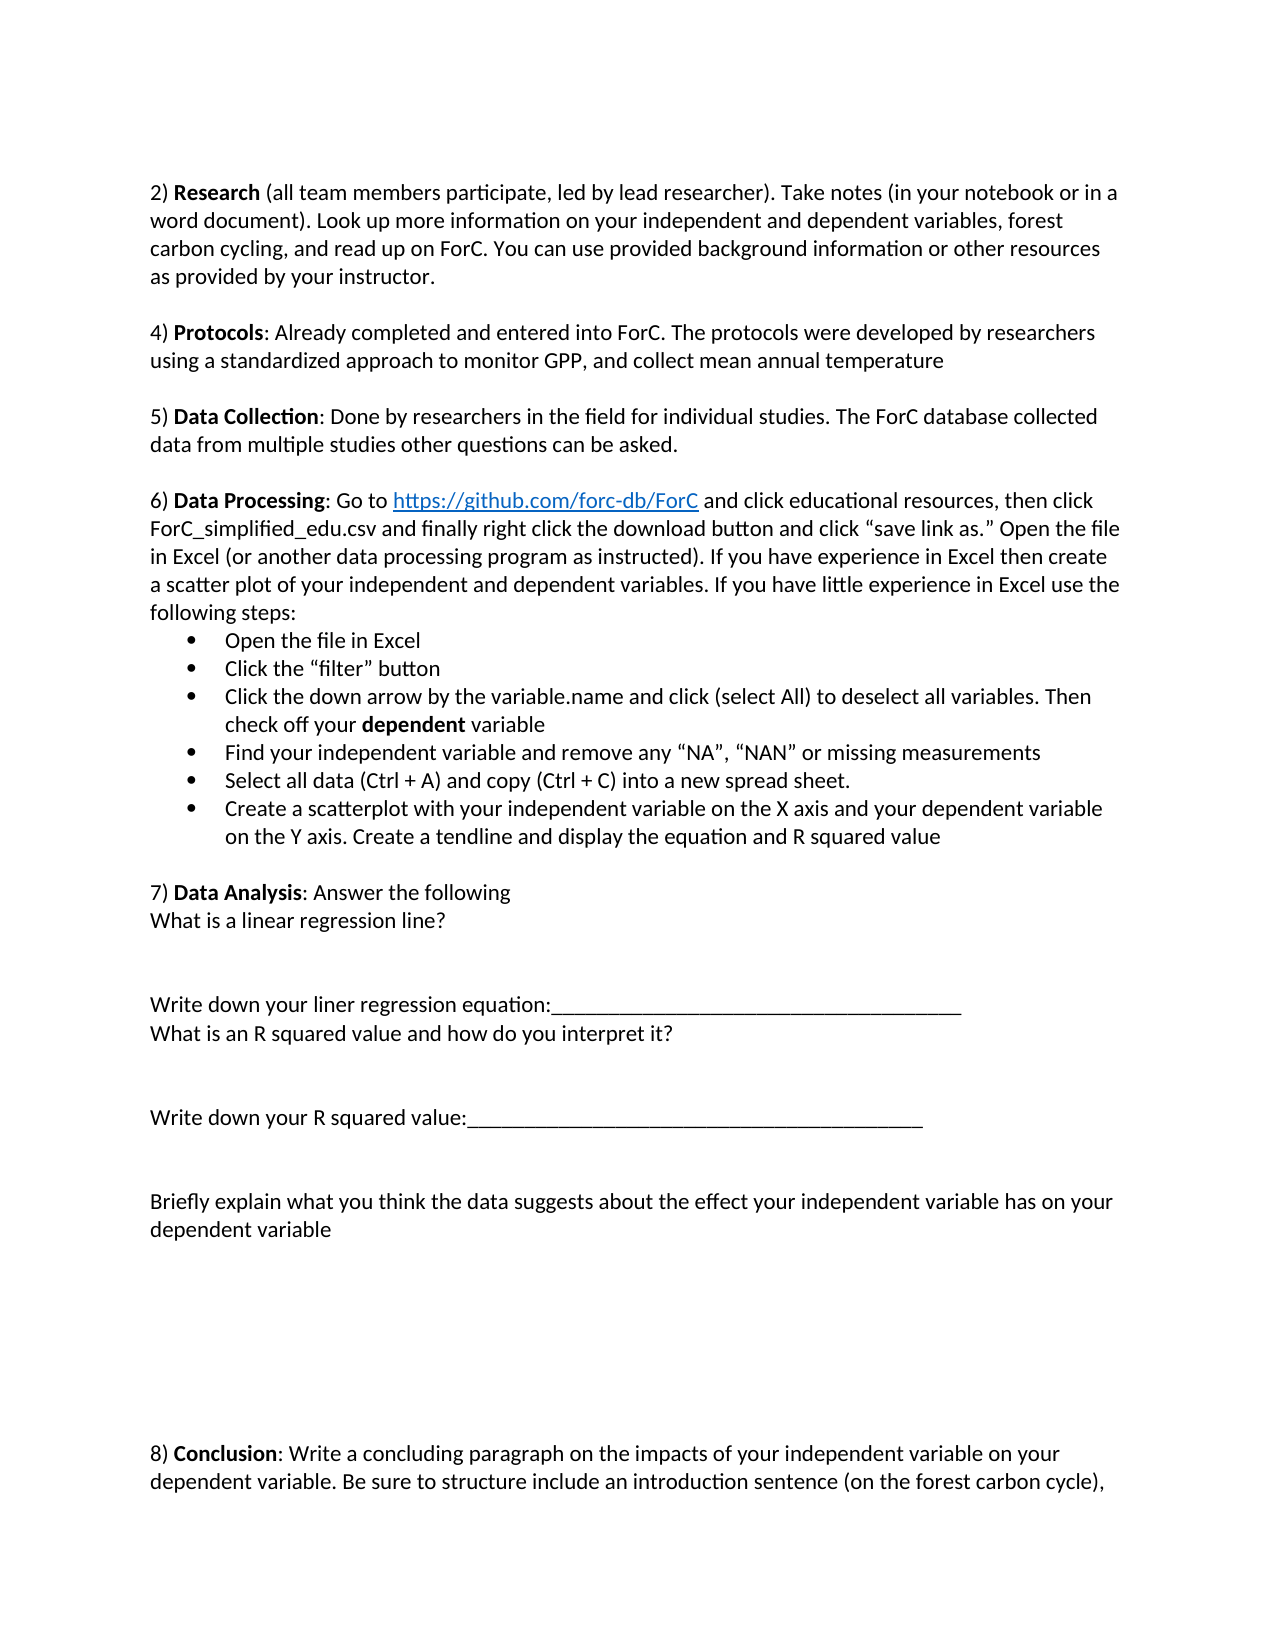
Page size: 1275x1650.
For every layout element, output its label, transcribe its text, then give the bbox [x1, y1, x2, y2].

list Click the down arrow by the variable.name and click (select All) to deselect all variables. Then check off your dependent variable [187, 682, 1125, 738]
list Open the file in Excel [187, 626, 1125, 654]
text 6) Data Processing: Go to https://github.com/forc-db/ForC and click educational resources, then click ForC_simplified_edu.csv and finally right click the download button and click “save link as.” Open the file in Excel (or another data processing program as instructed). If you have experience in Excel then create a scatter plot of your independent and dependent variables. If you have little experience in Excel use the following steps: [150, 486, 1125, 626]
text 7) Data Analysis: Answer the following [150, 878, 1125, 907]
text What is an R squared value and how do you interpret it? [150, 1019, 1125, 1047]
list Select all data (Ctrl + A) and copy (Ctrl + C) into a new spread sheet. [187, 766, 1125, 794]
list Find your independent variable and remove any “NA”, “NAN” or missing measurements [187, 738, 1125, 766]
list Click the “filter” button [187, 654, 1125, 682]
text Write down your liner regression equation:____________________________________ [150, 991, 1125, 1019]
list Create a scatterplot with your independent variable on the X axis and your dependent variable on the Y axis. Create a tendline and display the equation and R squared value [187, 794, 1125, 851]
text 5) Data Collection: Done by researchers in the field for individual studies. The ForC database collected data from multiple studies other questions can be asked. [150, 402, 1125, 458]
text Briefly explain what you think the data suggests about the effect your independent variable has on your dependent variable [150, 1187, 1125, 1243]
text 2) Research (all team members participate, led by lead researcher). Take notes (in your notebook or in a word document). Look up more information on your independent and dependent variables, forest carbon cycling, and read up on ForC. You can use provided background information or other resources as provided by your instructor. [150, 178, 1125, 290]
text Write down your R squared value:________________________________________ [150, 1103, 1125, 1131]
text What is a linear regression line? [150, 907, 1125, 934]
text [150, 1439, 1125, 1495]
text 4) Protocols: Already completed and entered into ForC. The protocols were developed by researchers using a standardized approach to monitor GPP, and collect mean annual temperature [150, 318, 1125, 374]
